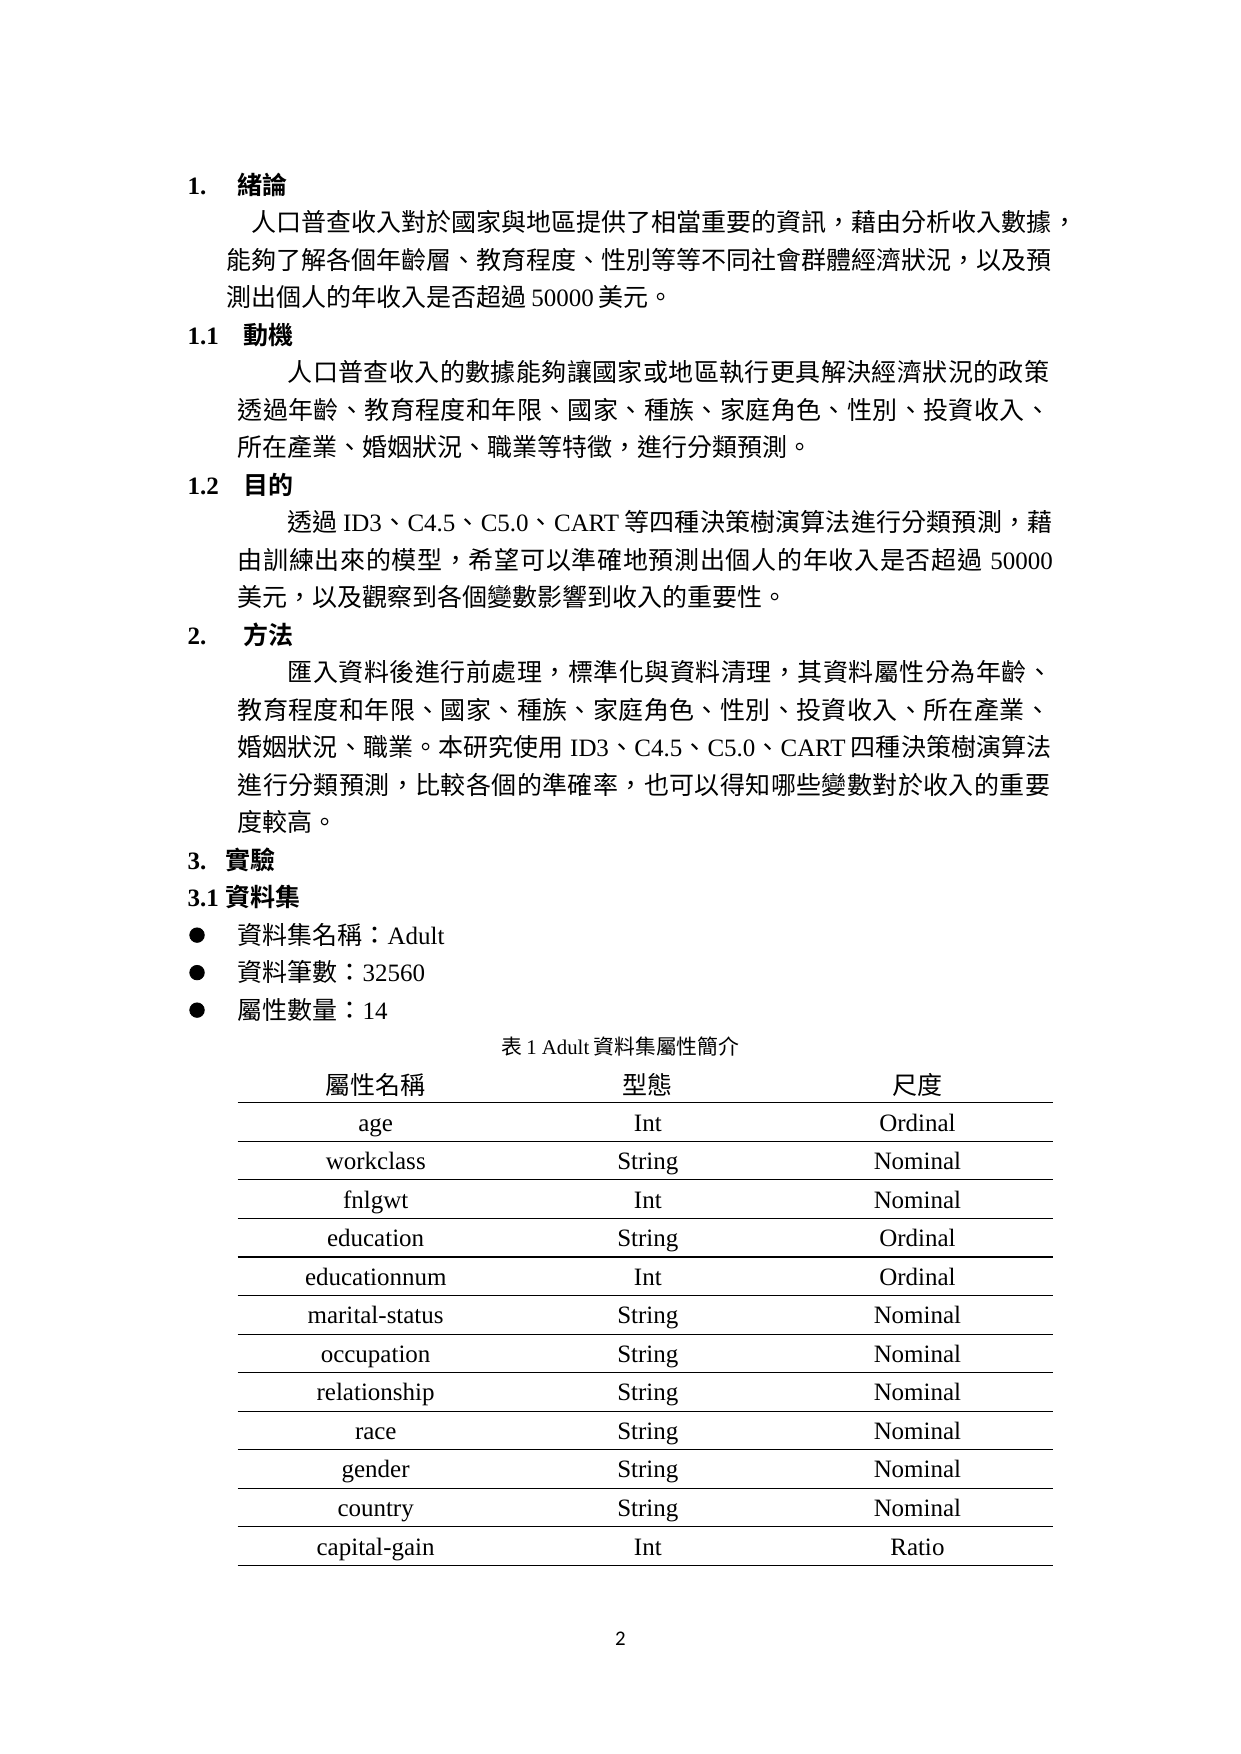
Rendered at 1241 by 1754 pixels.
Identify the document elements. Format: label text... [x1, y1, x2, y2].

table_cell Ordinal [782, 1103, 1053, 1141]
table_cell Nominal [782, 1412, 1053, 1449]
table_cell Ratio [782, 1527, 1053, 1565]
list 透過ID3、C4.5、C5.0、CART等四種決策樹演算法進行分類預測，藉由訓練出來的模型，希望可以準確地預測出個人的年收入是否超過50000美元，以及觀察到各個變數影響到收入的重要性。 [237, 502, 1053, 614]
table_cell String [514, 1450, 782, 1488]
table_cell Int [514, 1180, 782, 1218]
table_cell Int [514, 1103, 782, 1141]
table_cell Nominal [782, 1296, 1053, 1333]
text 3. 實驗 [187, 839, 1053, 877]
table_header 屬性名稱 [238, 1065, 513, 1102]
text 表1 Adult資料集屬性簡介 [187, 1027, 1053, 1064]
table_header 尺度 [782, 1065, 1053, 1102]
list 目的 [187, 464, 1053, 502]
list 緒論 [187, 164, 1053, 202]
list 動機 [187, 314, 1053, 352]
text 3.1 資料集 [187, 877, 1053, 914]
table_cell relationship [238, 1373, 513, 1411]
table_cell workclass [238, 1142, 513, 1179]
table_cell String [514, 1219, 782, 1256]
table_cell String [514, 1412, 782, 1449]
table_cell race [238, 1412, 513, 1449]
table_cell educationnum [238, 1258, 513, 1295]
list 人口普查收入對於國家與地區提供了相當重要的資訊，藉由分析收入數據，能夠了解各個年齡層、教育程度、性別等等不同社會群體經濟狀況，以及預測出個人的年收入是否超過50000美元。 [226, 202, 1053, 314]
table_cell Ordinal [782, 1258, 1053, 1295]
table_cell Nominal [782, 1450, 1053, 1488]
table_cell fnlgwt [238, 1180, 513, 1218]
table_cell capital-gain [238, 1527, 513, 1565]
text 匯入資料後進行前處理，標準化與資料清理，其資料屬性分為年齡、教育程度和年限、國家、種族、家庭角色、性別、投資收入、所在產業、婚姻狀況、職業。本研究使用ID3、C4.5、C5.0、CART四種決策樹演算法進行分類預測，比較各個的準確率，也可以得知哪些變數對於收入的重要度較高。 [237, 652, 1053, 839]
table_cell String [514, 1489, 782, 1526]
list 屬性數量：14 [187, 989, 1053, 1027]
table_cell Nominal [782, 1373, 1053, 1411]
table_cell String [514, 1142, 782, 1179]
table_header 型態 [514, 1065, 782, 1102]
table_cell occupation [238, 1335, 513, 1372]
table_cell String [514, 1296, 782, 1333]
list 資料筆數：32560 [187, 952, 1053, 989]
table_cell country [238, 1489, 513, 1526]
table_cell gender [238, 1450, 513, 1488]
text 2. 方法 [187, 614, 1053, 652]
table_cell Int [514, 1258, 782, 1295]
table_cell Nominal [782, 1142, 1053, 1179]
table_cell Nominal [782, 1180, 1053, 1218]
table_cell education [238, 1219, 513, 1256]
table_cell Ordinal [782, 1219, 1053, 1256]
table_cell age [238, 1103, 513, 1141]
table_cell Int [514, 1527, 782, 1565]
list 人口普查收入的數據能夠讓國家或地區執行更具解決經濟狀況的政策，透過年齡、教育程度和年限、國家、種族、家庭角色、性別、投資收入、所在產業、婚姻狀況、職業等特徵，進行分類預測。 [237, 352, 1053, 464]
table_cell marital-status [238, 1296, 513, 1333]
table_cell Nominal [782, 1335, 1053, 1372]
list 資料集名稱：Adult [187, 914, 1053, 952]
table_cell String [514, 1373, 782, 1411]
table_cell Nominal [782, 1489, 1053, 1526]
table_cell String [514, 1335, 782, 1372]
